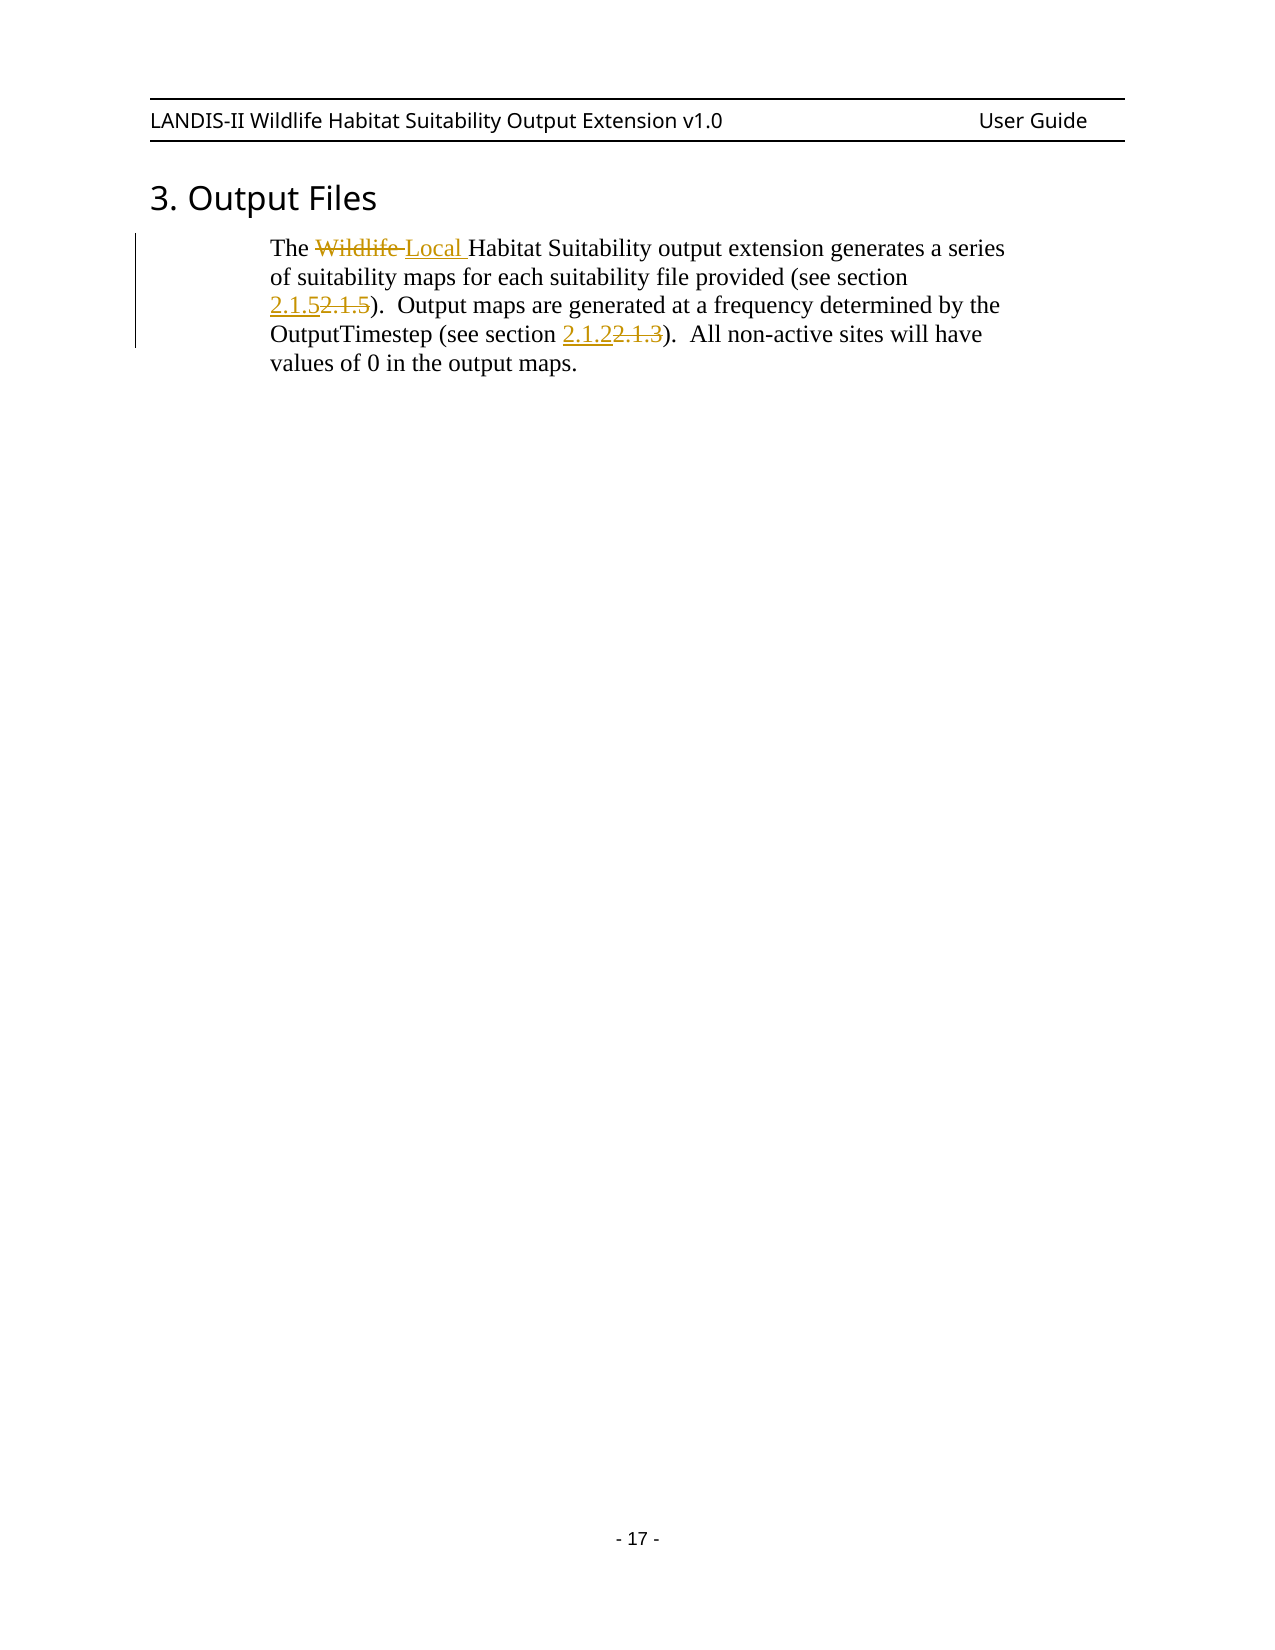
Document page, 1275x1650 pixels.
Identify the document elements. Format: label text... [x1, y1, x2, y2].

subtitle Output Files [150, 175, 1125, 220]
text The Habitat Suitability output extension generates a series of suitability maps for each suitability file provided (see section ). Output maps are generated at a frequency determined by the OutputTimestep (see section ). All non-active sites will have values of 0 in the output maps. [270, 233, 1020, 377]
